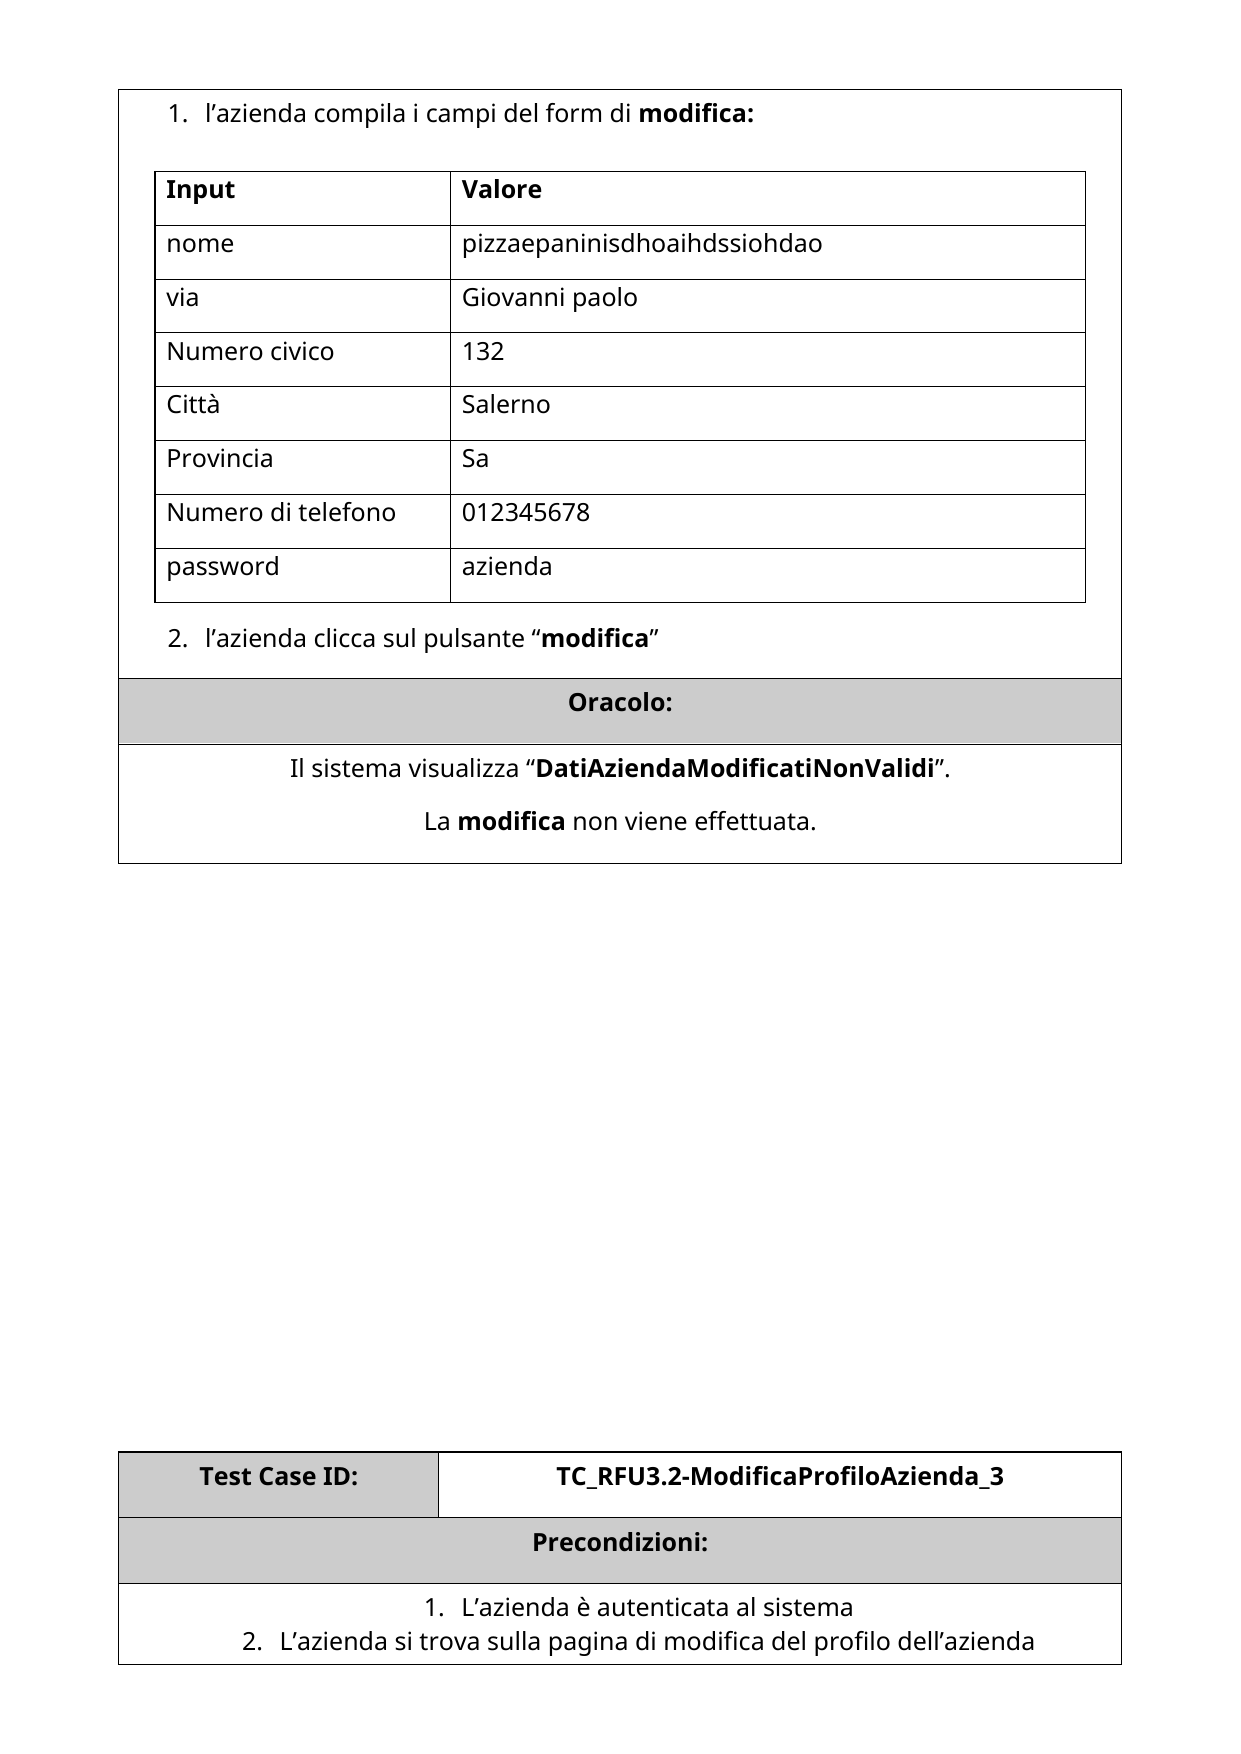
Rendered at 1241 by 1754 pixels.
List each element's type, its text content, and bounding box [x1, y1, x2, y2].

table_cell L’azienda è autenticata al sistema L’azienda si trova sulla pagina di modifica del profilo dell’azienda [119, 1584, 1121, 1664]
table_cell Precondizioni: [119, 1518, 1121, 1583]
table_cell Il sistema visualizza “DatiAziendaModificatiNonValidi”. La modifica non viene effettuata. [119, 745, 1121, 863]
table_header TC_RFU3.2-ModificaProfiloAzienda_3 [439, 1453, 1121, 1517]
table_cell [119, 90, 1121, 678]
table_cell Oracolo: [119, 679, 1121, 743]
table_header Test Case ID: [119, 1453, 438, 1517]
